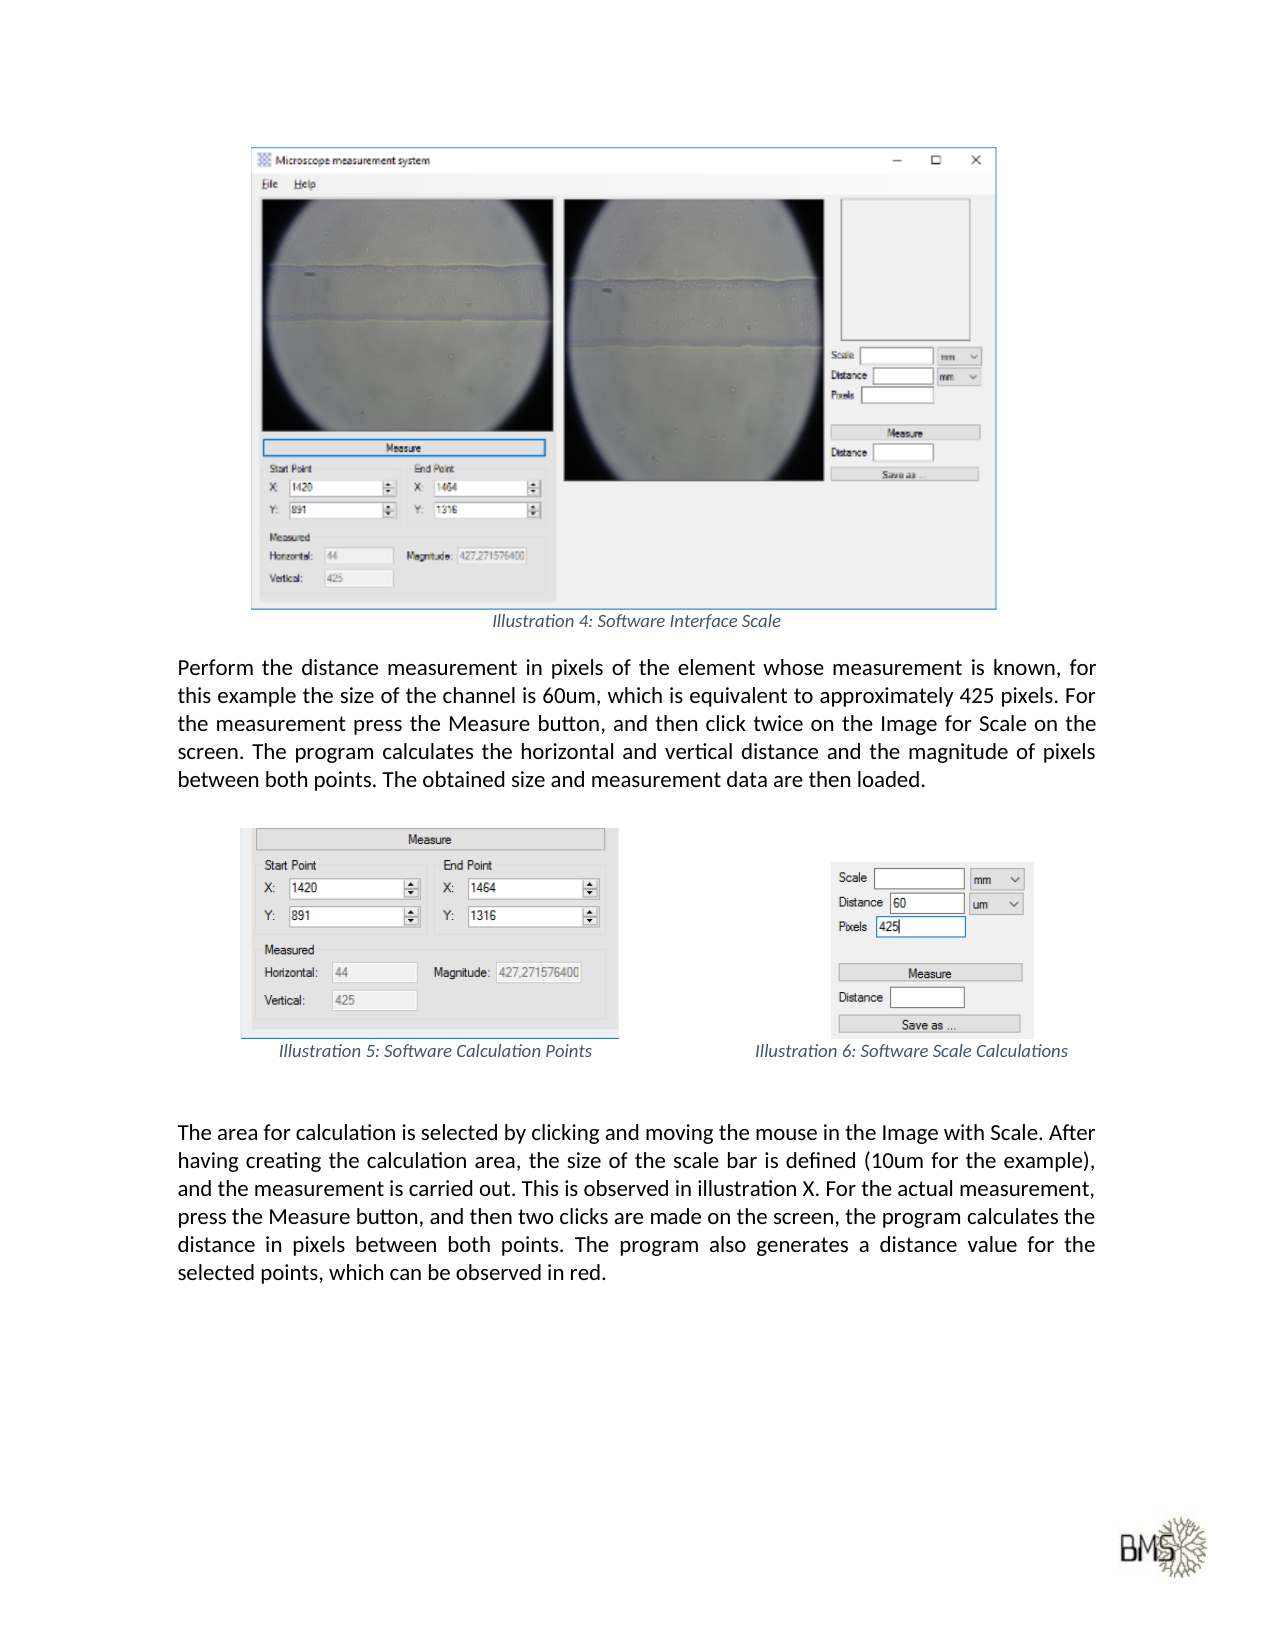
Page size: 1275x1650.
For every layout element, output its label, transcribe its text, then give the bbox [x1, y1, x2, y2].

picture [830, 862, 1035, 1039]
picture [1116, 1502, 1207, 1593]
text Illustration 4: Software Interface Scale [177, 609, 1098, 632]
picture [251, 147, 997, 610]
picture [240, 828, 619, 1039]
text Illustration 5: Software Calculation Points Illustration 6: Software Scale Calculations [177, 1039, 1098, 1062]
text Perform the distance measurement in pixels of the element whose measurement is known, for this example the size of the channel is 60um, which is equivalent to approximately 425 pixels. For the measurement press the Measure button, and then click twice on the Image for Scale on the screen. The program calculates the horizontal and vertical distance and the magnitude of pixels between both points. The obtained size and measurement data are then loaded. [177, 653, 1098, 793]
text The area for calculation is selected by clicking and moving the mouse in the Image with Scale. After having creating the calculation area, the size of the scale bar is defined (10um for the example), and the measurement is carried out. This is observed in illustration X. For the actual measurement, press the Measure button, and then two clicks are made on the screen, the program calculates the distance in pixels between both points. The program also generates a distance value for the selected points, which can be observed in red. [177, 1118, 1098, 1286]
